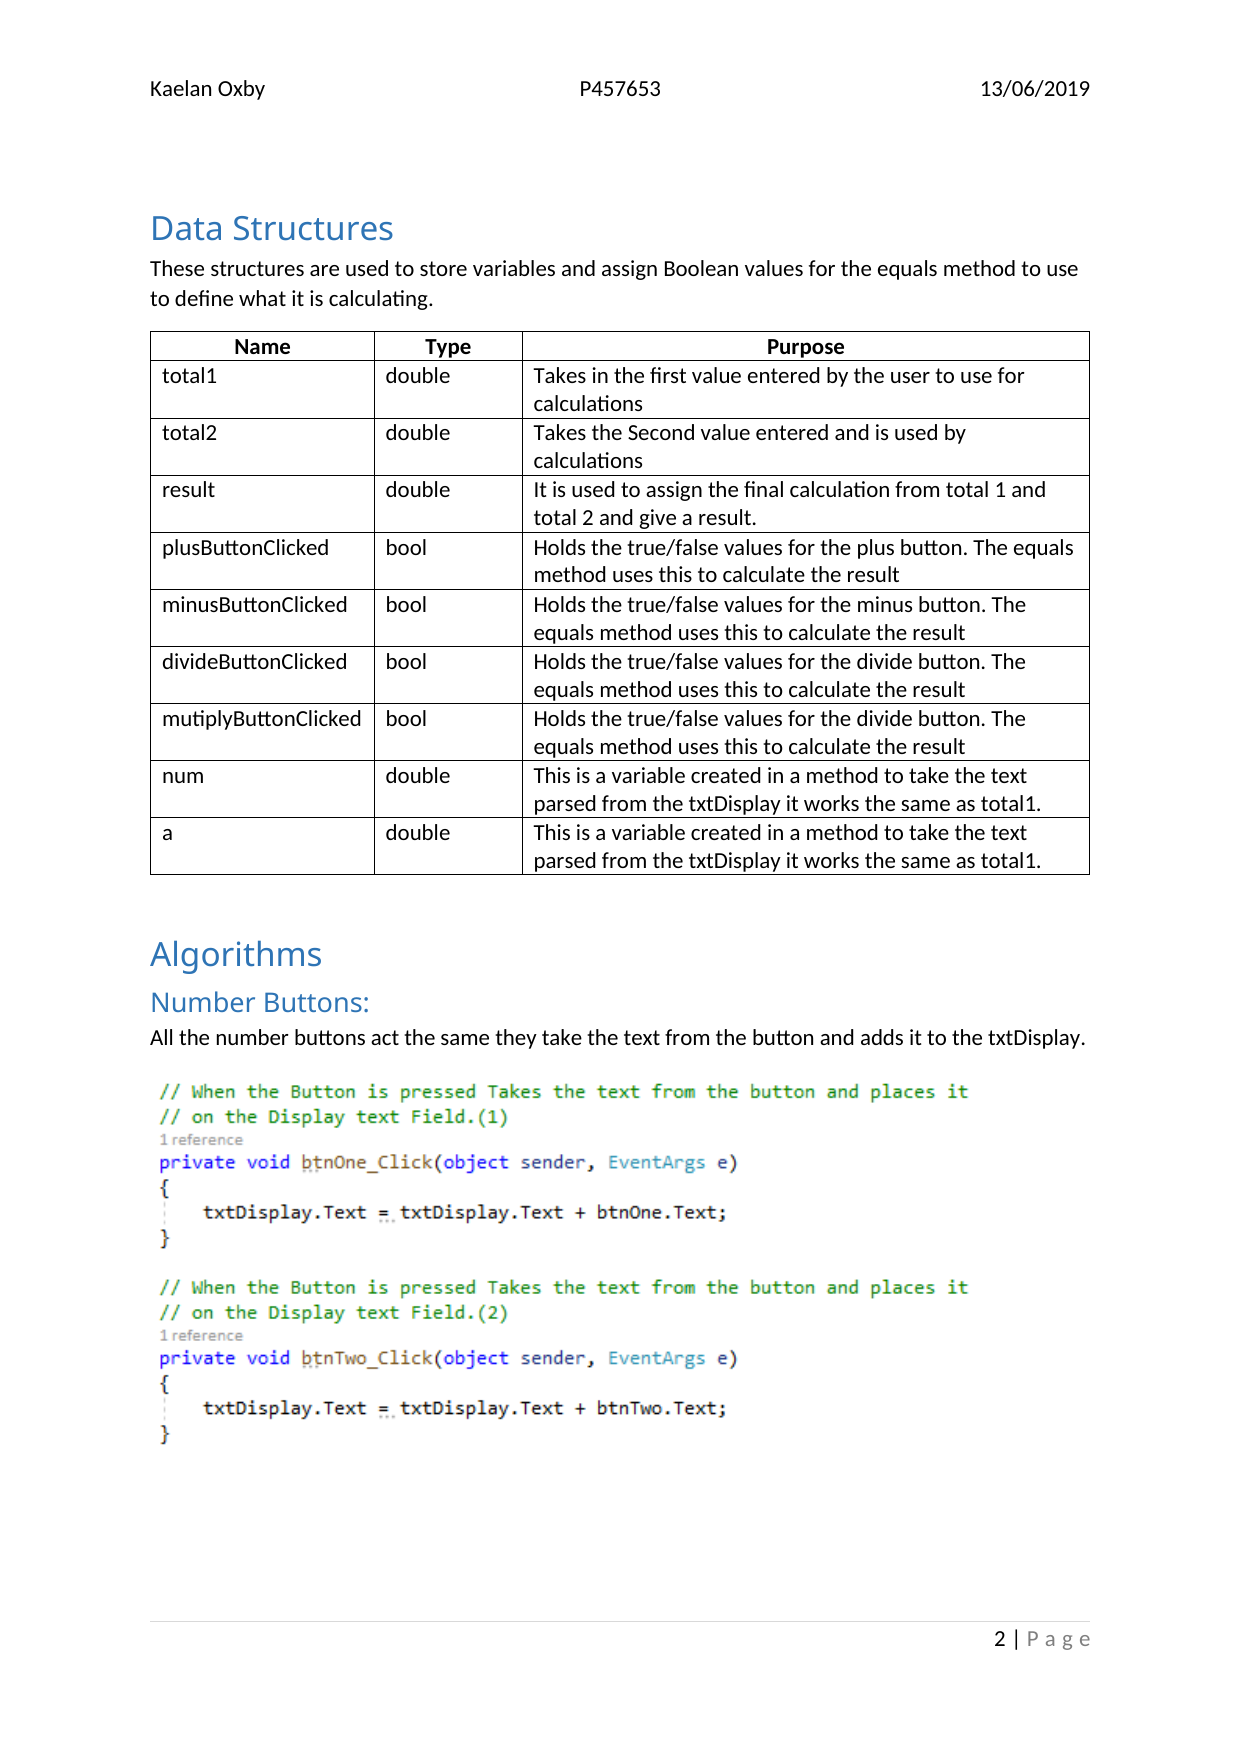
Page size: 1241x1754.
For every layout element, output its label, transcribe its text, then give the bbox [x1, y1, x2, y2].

table_cell double [375, 761, 522, 817]
table_cell a [151, 818, 374, 874]
picture [150, 1070, 997, 1460]
table_cell result [151, 476, 374, 532]
table_cell Takes in the first value entered by the user to use for calculations [523, 361, 1089, 417]
subtitle Algorithms [150, 930, 1090, 976]
subtitle Data Structures [150, 205, 1090, 251]
table_cell bool [375, 590, 522, 646]
table_cell num [151, 761, 374, 817]
table_cell Holds the true/false values for the minus button. The equals method uses this to calculate the result [523, 590, 1089, 646]
table_header Purpose [523, 332, 1089, 360]
subtitle Number Buttons: [150, 983, 1090, 1020]
table_cell double [375, 476, 522, 532]
table_cell Holds the true/false values for the divide button. The equals method uses this to calculate the result [523, 704, 1089, 760]
table_cell Holds the true/false values for the divide button. The equals method uses this to calculate the result [523, 647, 1089, 703]
table_cell It is used to assign the final calculation from total 1 and total 2 and give a result. [523, 476, 1089, 532]
table_cell minusButtonClicked [151, 590, 374, 646]
table_cell bool [375, 647, 522, 703]
table_cell double [375, 818, 522, 874]
table_cell Holds the true/false values for the plus button. The equals method uses this to calculate the result [523, 533, 1089, 589]
table_cell double [375, 361, 522, 417]
table_cell bool [375, 704, 522, 760]
table_cell total1 [151, 361, 374, 417]
table_cell plusButtonClicked [151, 533, 374, 589]
table_cell Takes the Second value entered and is used by calculations [523, 419, 1089, 474]
table_cell divideButtonClicked [151, 647, 374, 703]
table_cell mutiplyButtonClicked [151, 704, 374, 760]
table_header Type [375, 332, 522, 360]
table_cell double [375, 419, 522, 474]
table_cell This is a variable created in a method to take the text parsed from the txtDisplay it works the same as total1. [523, 761, 1089, 817]
table_cell total2 [151, 419, 374, 474]
text These structures are used to store variables and assign Boolean values for the equals method to use to define what it is calculating. [150, 254, 1090, 312]
table_cell bool [375, 533, 522, 589]
table_header Name [151, 332, 374, 360]
table_cell This is a variable created in a method to take the text parsed from the txtDisplay it works the same as total1. [523, 818, 1089, 874]
text All the number buttons act the same they take the text from the button and adds it to the txtDisplay. [150, 1023, 1090, 1051]
